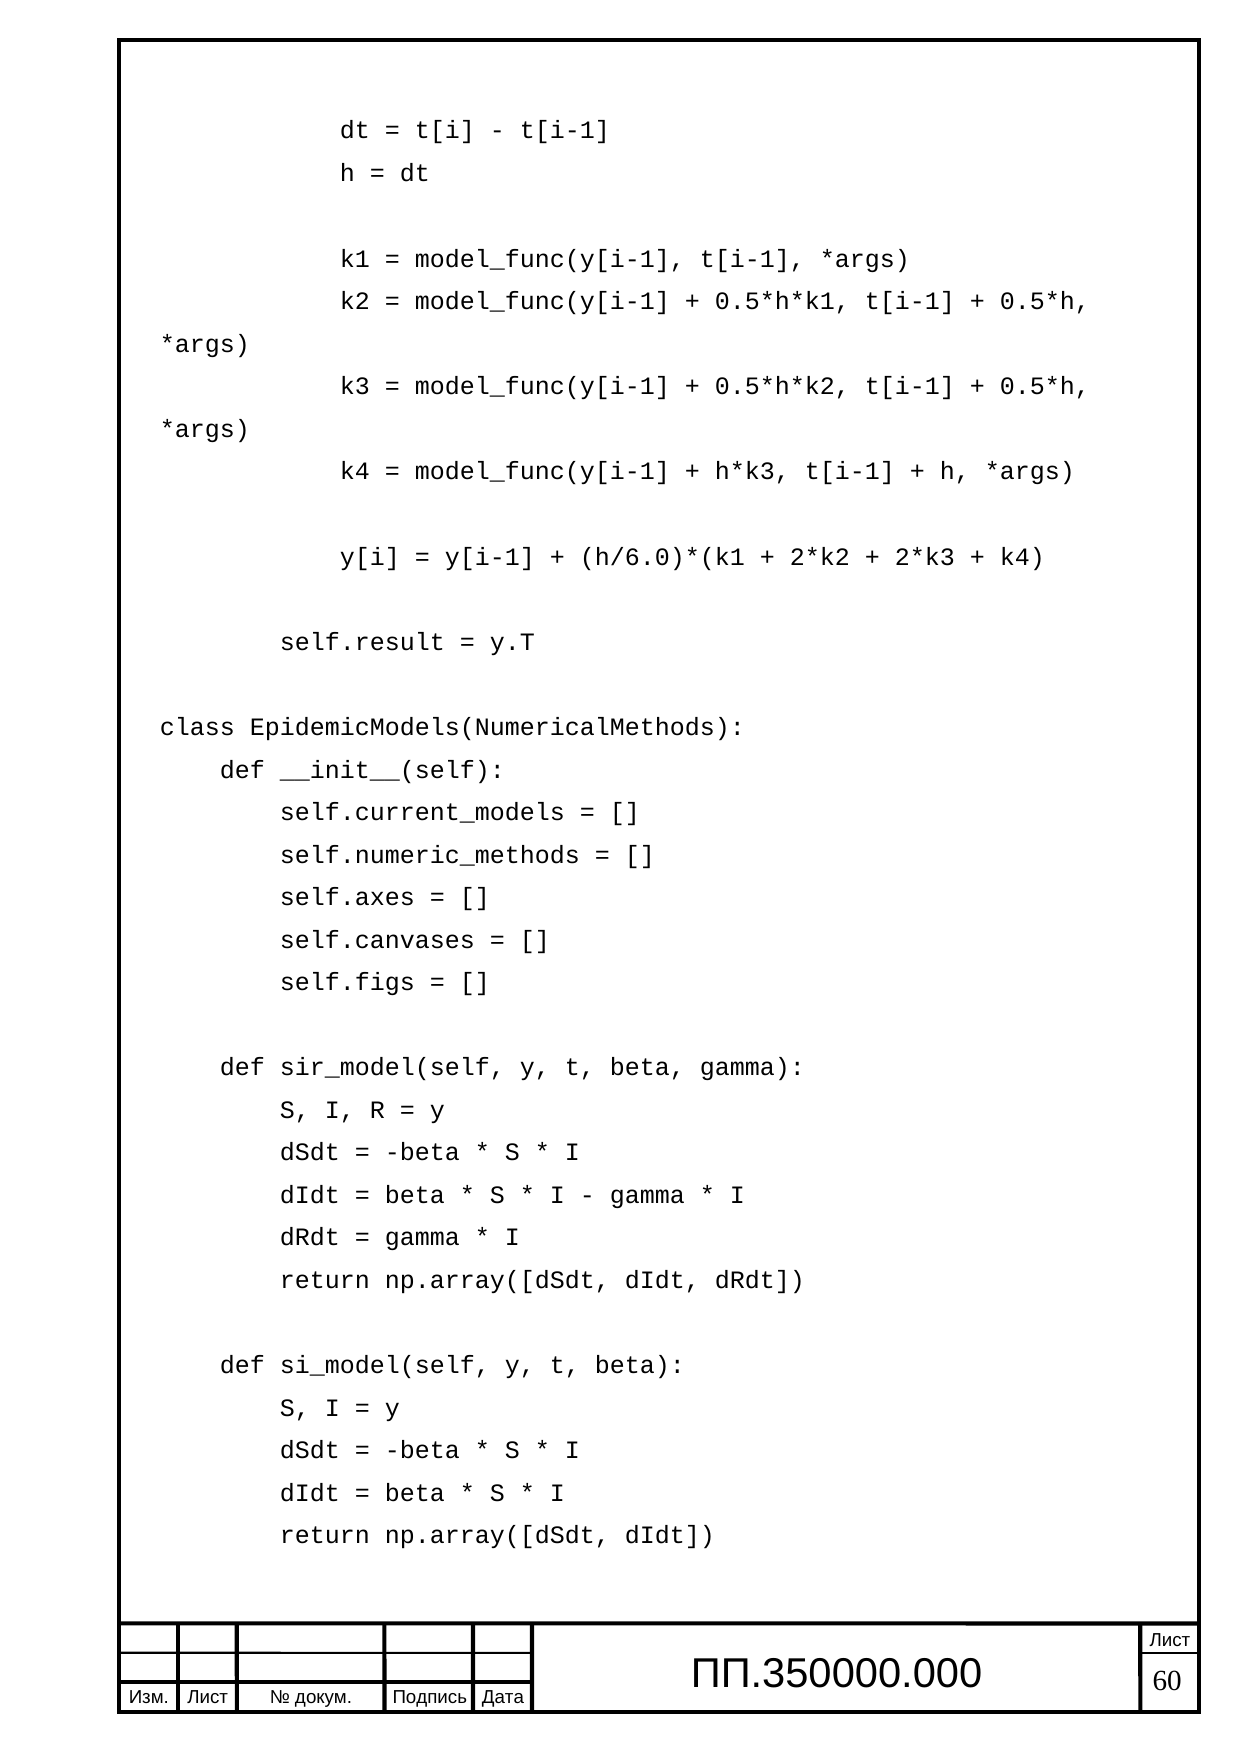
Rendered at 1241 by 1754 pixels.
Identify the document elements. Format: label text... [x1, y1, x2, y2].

text self.figs = [] [159, 970, 1152, 998]
text return np.array([dSdt, dIdt]) [159, 1523, 1152, 1551]
text dt = t[i] - t[i-1] [159, 118, 1152, 146]
text dSdt = -beta * S * I [159, 1438, 1152, 1466]
text self.canvases = [] [159, 927, 1152, 956]
text y[i] = y[i-1] + (h/6.0)*(k1 + 2*k2 + 2*k3 + k4) [159, 544, 1152, 573]
text dIdt = beta * S * I [159, 1481, 1152, 1509]
text S, I = y [159, 1396, 1152, 1424]
text dIdt = beta * S * I - gamma * I [159, 1182, 1152, 1211]
text k3 = model_func(y[i-1] + 0.5*h*k2, t[i-1] + 0.5*h, *args) [159, 374, 1152, 444]
text self.result = y.T [159, 630, 1152, 658]
text k1 = model_func(y[i-1], t[i-1], *args) [159, 246, 1152, 274]
text dRdt = gamma * I [159, 1225, 1152, 1253]
text def si_model(self, y, t, beta): [159, 1353, 1152, 1381]
text self.numeric_methods = [] [159, 842, 1152, 871]
text h = dt [159, 161, 1152, 189]
text dSdt = -beta * S * I [159, 1140, 1152, 1168]
text def __init__(self): [159, 757, 1152, 786]
text class EpidemicModels(NumericalMethods): [159, 715, 1152, 743]
text self.axes = [] [159, 885, 1152, 913]
text self.current_models = [] [159, 800, 1152, 828]
text S, I, R = y [159, 1097, 1152, 1126]
text k4 = model_func(y[i-1] + h*k3, t[i-1] + h, *args) [159, 459, 1152, 487]
text def sir_model(self, y, t, beta, gamma): [159, 1055, 1152, 1083]
text return np.array([dSdt, dIdt, dRdt]) [159, 1267, 1152, 1296]
text k2 = model_func(y[i-1] + 0.5*h*k1, t[i-1] + 0.5*h, *args) [159, 289, 1152, 359]
